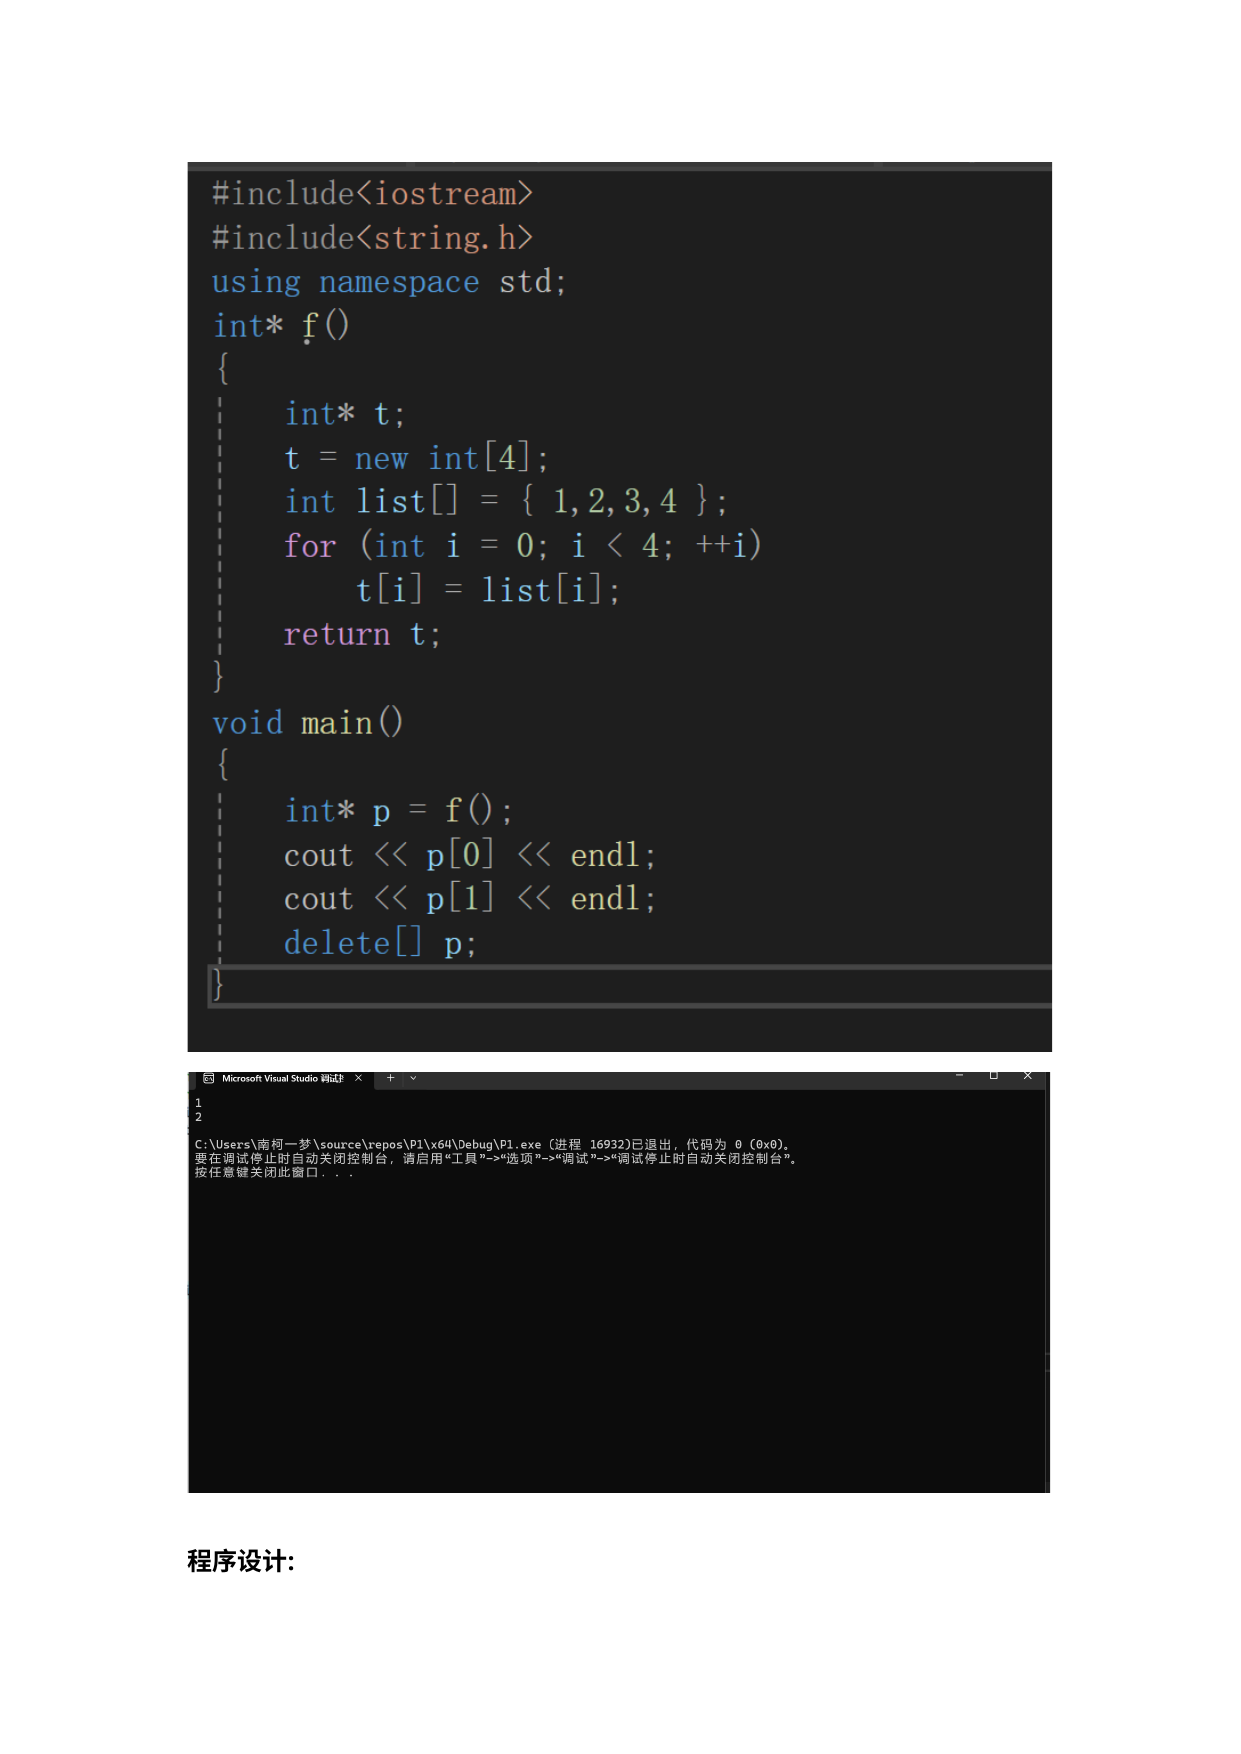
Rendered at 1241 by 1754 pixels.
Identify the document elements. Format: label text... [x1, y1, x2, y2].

picture [187, 162, 1053, 1052]
picture [187, 1072, 1050, 1493]
list 程序设计: [187, 1527, 1053, 1592]
